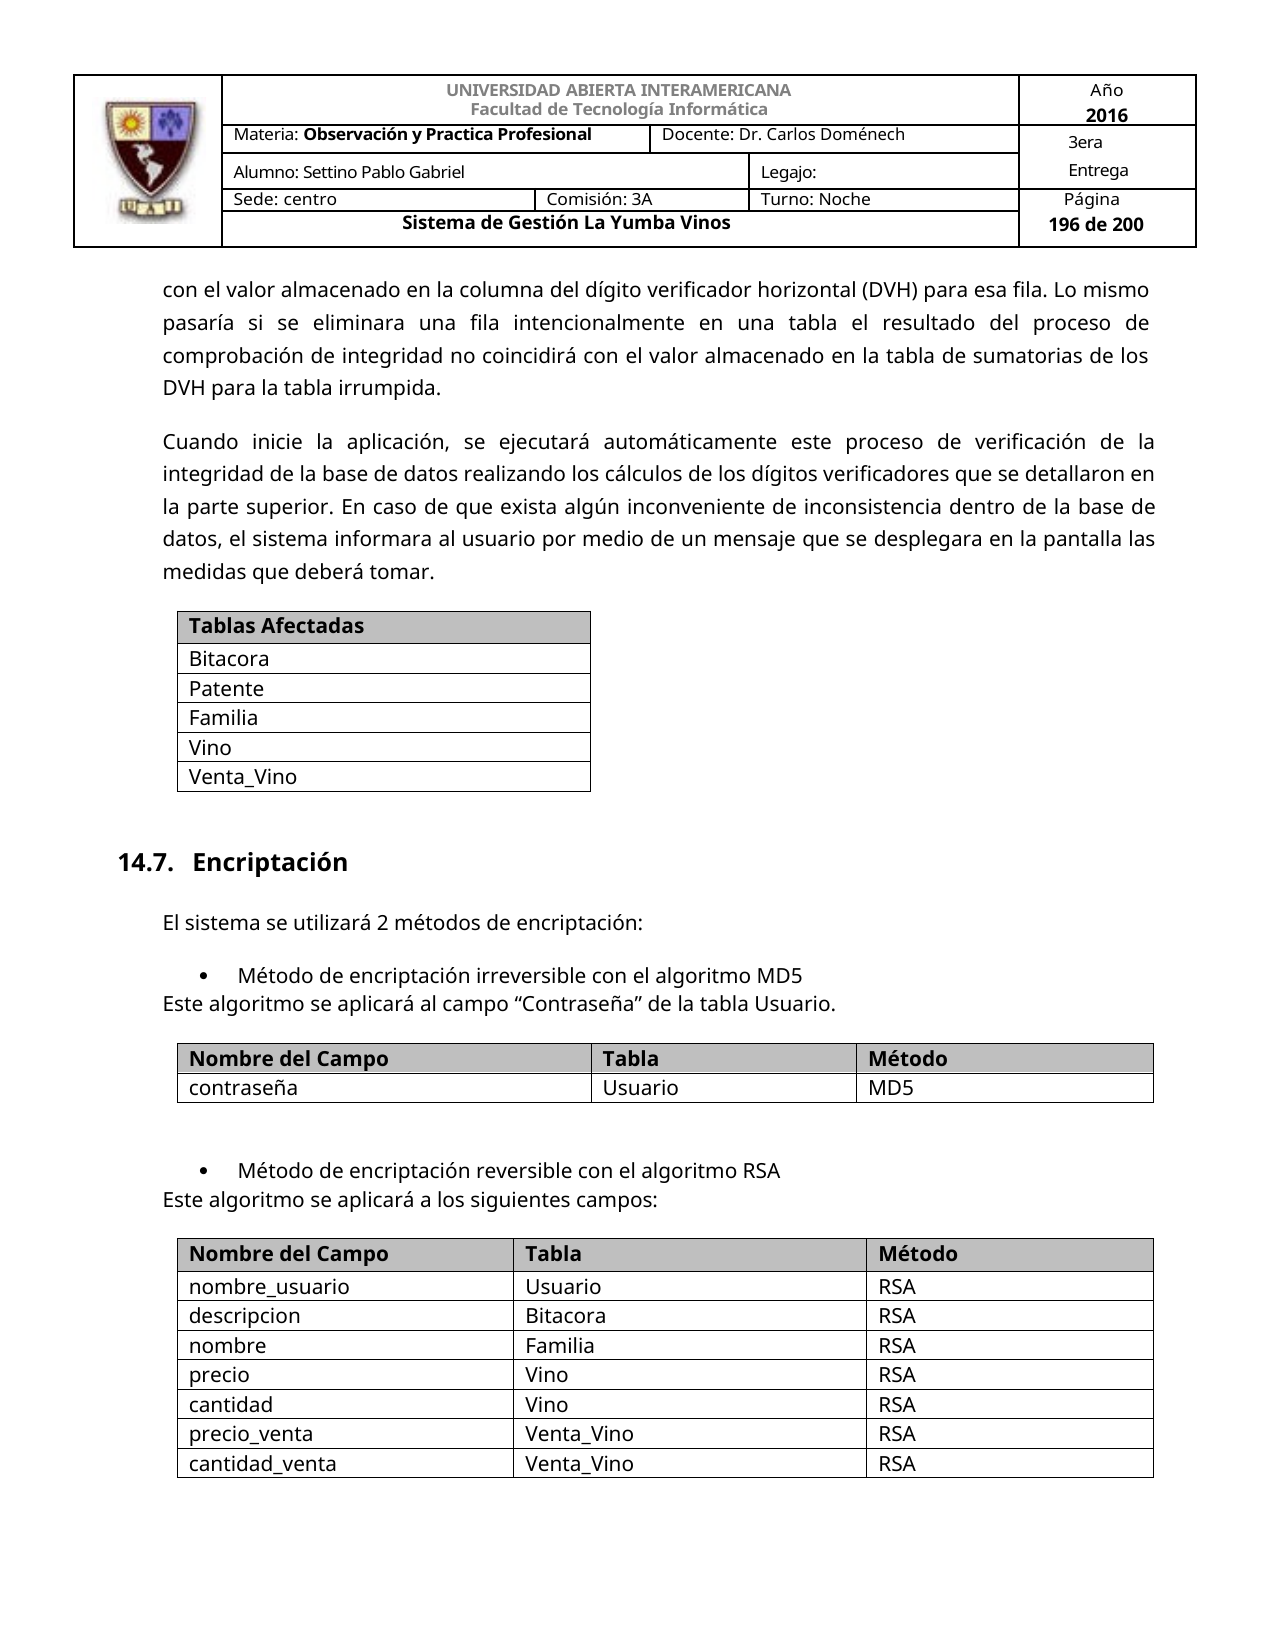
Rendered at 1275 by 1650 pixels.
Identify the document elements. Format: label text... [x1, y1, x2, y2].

table_cell Bitacora [514, 1301, 866, 1330]
table_cell nombre_usuario [178, 1272, 513, 1300]
table_cell Vino [178, 733, 590, 761]
table_header Tabla [592, 1044, 856, 1072]
table_cell RSA [867, 1449, 1153, 1477]
table_header Nombre del Campo [178, 1239, 513, 1271]
table_cell RSA [867, 1390, 1153, 1418]
table_cell RSA [867, 1419, 1153, 1448]
table_cell RSA [867, 1301, 1153, 1330]
table_cell RSA [867, 1272, 1153, 1300]
table_cell precio [178, 1360, 513, 1389]
table_cell Usuario [592, 1074, 856, 1102]
table_header Método [857, 1044, 1153, 1072]
table_cell cantidad_venta [178, 1449, 513, 1477]
table_cell Vino [514, 1360, 866, 1389]
table_cell RSA [867, 1331, 1153, 1359]
list Método de encriptación irreversible con el algoritmo MD5 [200, 961, 1157, 989]
text El sistema se utilizará 2 métodos de encriptación: [162, 908, 1157, 936]
table_header Nombre del Campo [178, 1044, 591, 1072]
picture [92, 97, 207, 224]
table_cell cantidad [178, 1390, 513, 1418]
text Este algoritmo se aplicará al campo “Contraseña” de la tabla Usuario. [162, 989, 1157, 1018]
table_cell Familia [514, 1331, 866, 1359]
table_header Tablas Afectadas [178, 612, 590, 643]
list Método de encriptación reversible con el algoritmo RSA [200, 1156, 1157, 1185]
table_cell descripcion [178, 1301, 513, 1330]
table_cell RSA [867, 1360, 1153, 1389]
table_header Tabla [514, 1239, 866, 1271]
table_cell Venta_Vino [514, 1419, 866, 1448]
table_cell nombre [178, 1331, 513, 1359]
table_cell Familia [178, 703, 590, 732]
table_cell Usuario [514, 1272, 866, 1300]
table_cell Patente [178, 674, 590, 702]
table_cell Venta_Vino [178, 762, 590, 791]
table_cell Bitacora [178, 644, 590, 673]
table_cell Venta_Vino [514, 1449, 866, 1477]
text Este algoritmo se aplicará a los siguientes campos: [162, 1185, 1157, 1213]
table_cell precio_venta [178, 1419, 513, 1448]
table_header Método [867, 1239, 1153, 1271]
table_cell MD5 [857, 1074, 1153, 1102]
list Encriptación [117, 845, 1151, 879]
table_cell Vino [514, 1390, 866, 1418]
text Cuando inicie la aplicación, se ejecutará automáticamente este proceso de verificación de la integridad de la base de datos realizando los cálculos de los dígitos verificadores que se detallaron en la parte superior. En caso de que exista algún inconveniente de inconsistencia dentro de la base de datos, el sistema informara al usuario por medio de un mensaje que se desplegara en la pantalla las medidas que deberá tomar. [162, 427, 1157, 586]
table_cell contraseña [178, 1074, 591, 1102]
